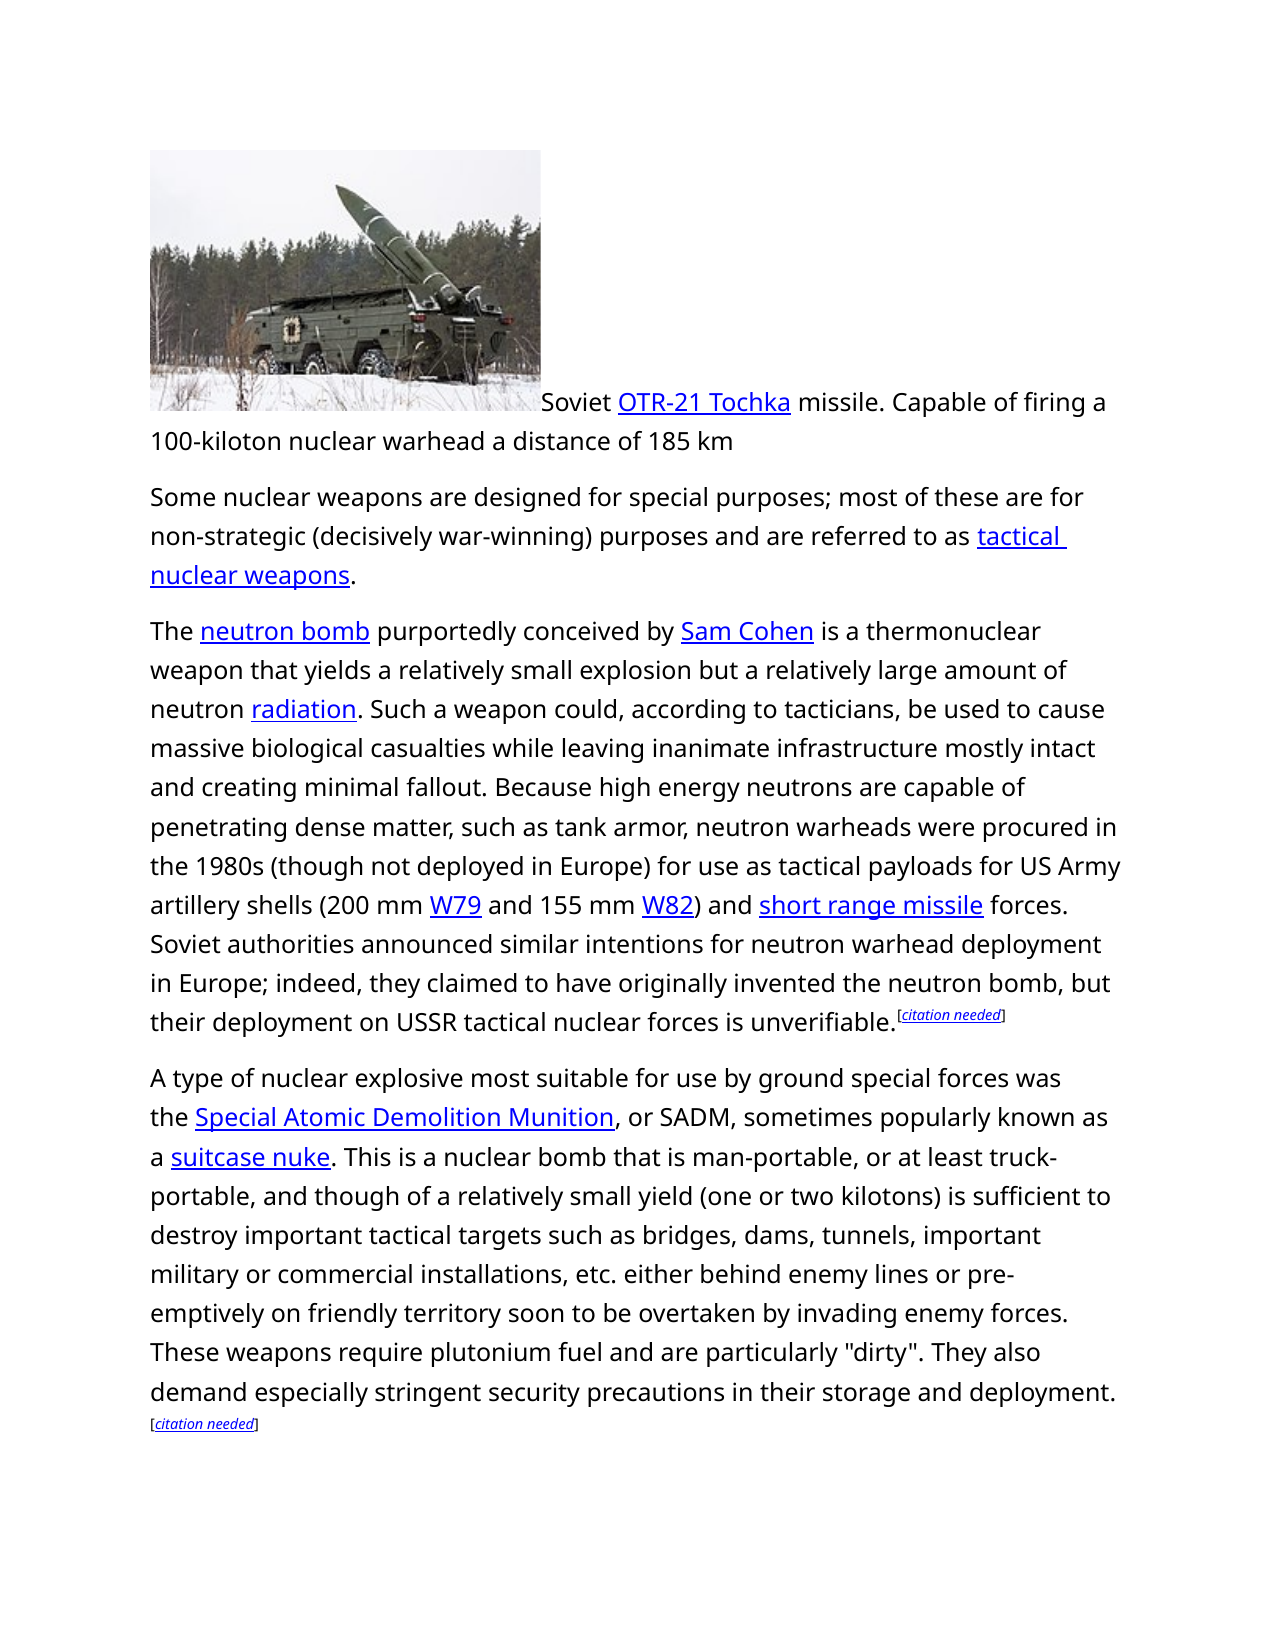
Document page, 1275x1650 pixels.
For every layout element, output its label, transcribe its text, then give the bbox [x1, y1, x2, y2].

picture [150, 150, 541, 411]
text Some nuclear weapons are designed for special purposes; most of these are for non-strategic (decisively war-winning) purposes and are referred to as tactical nuclear weapons. [150, 479, 1125, 592]
text A type of nuclear explosive most suitable for use by ground special forces was the Special Atomic Demolition Munition, or SADM, sometimes popularly known as a suitcase nuke. This is a nuclear bomb that is man-portable, or at least truck-portable, and though of a relatively small yield (one or two kilotons) is sufficient to destroy important tactical targets such as bridges, dams, tunnels, important military or commercial installations, etc. either behind enemy lines or pre-emptively on friendly territory soon to be overtaken by invading enemy forces. These weapons require plutonium fuel and are particularly "dirty". They also demand especially stringent security precautions in their storage and deployment.[citation needed] [150, 1061, 1125, 1447]
text The neutron bomb purportedly conceived by Sam Cohen is a thermonuclear weapon that yields a relatively small explosion but a relatively large amount of neutron radiation. Such a weapon could, according to tacticians, be used to cause massive biological casualties while leaving inanimate infrastructure mostly intact and creating minimal fallout. Because high energy neutrons are capable of penetrating dense matter, such as tank armor, neutron warheads were procured in the 1980s (though not deployed in Europe) for use as tactical payloads for US Army artillery shells (200 mm W79 and 155 mm W82) and short range missile forces. Soviet authorities announced similar intentions for neutron warhead deployment in Europe; indeed, they claimed to have originally invented the neutron bomb, but their deployment on USSR tactical nuclear forces is unverifiable.[citation needed] [150, 613, 1125, 1039]
